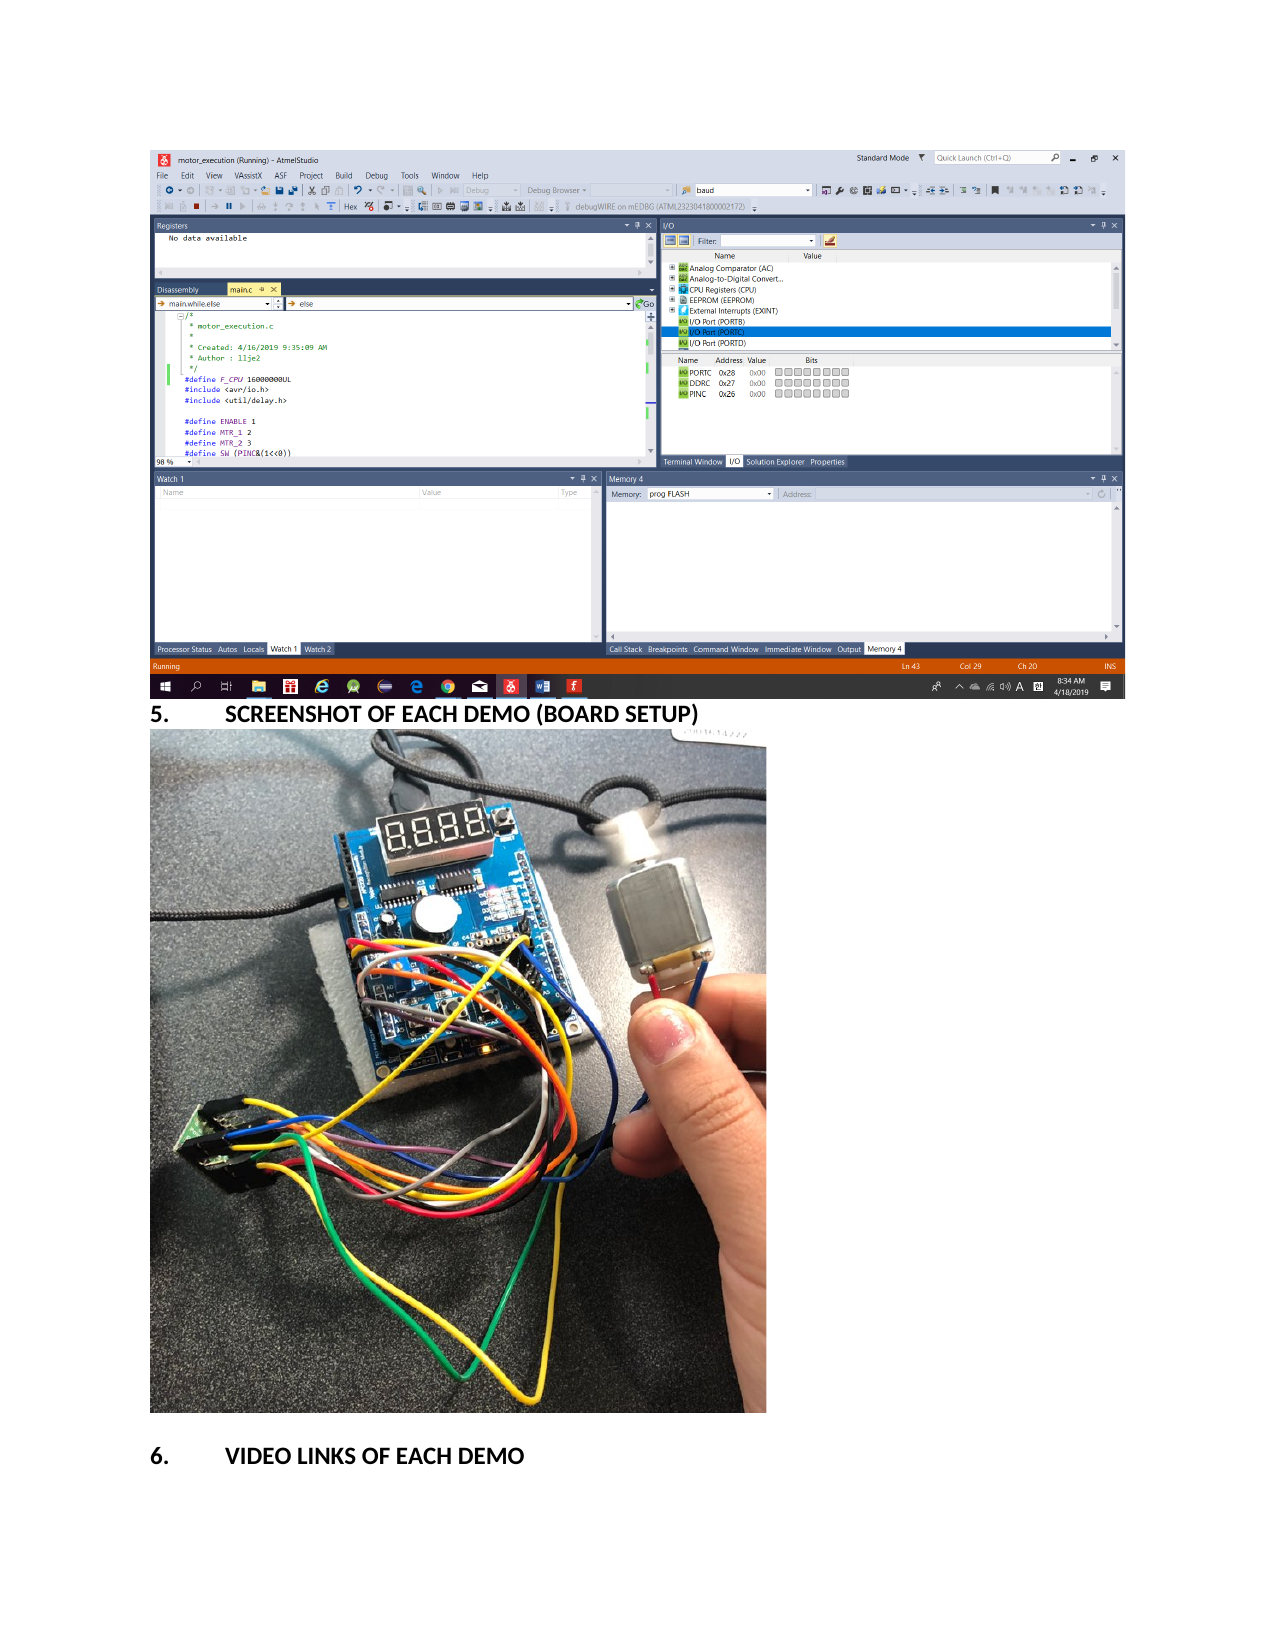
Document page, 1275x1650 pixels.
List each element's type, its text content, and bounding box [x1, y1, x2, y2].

picture [150, 729, 767, 1413]
list SCREENSHOT OF EACH DEMO (BOARD SETUP) [150, 699, 1125, 729]
list VIDEO LINKS OF EACH DEMO [150, 1441, 1125, 1471]
picture [150, 150, 1125, 699]
